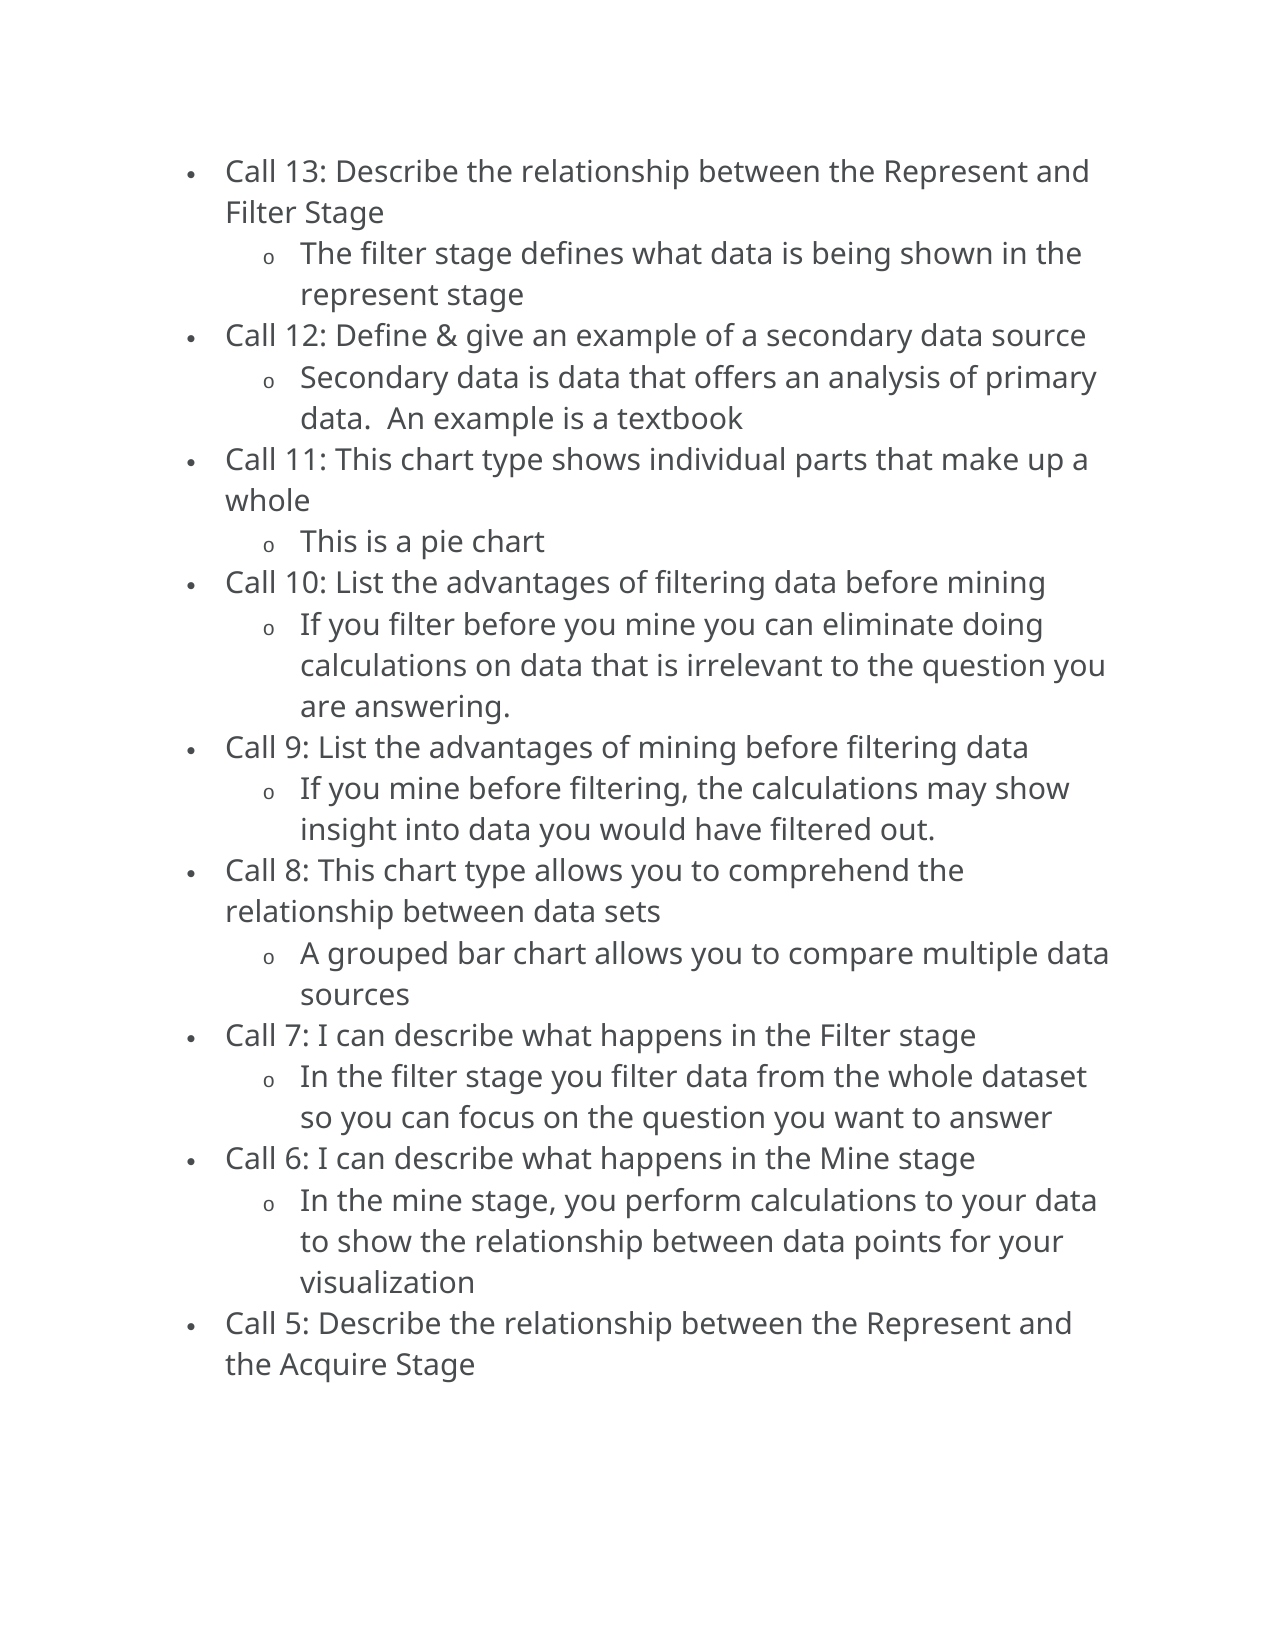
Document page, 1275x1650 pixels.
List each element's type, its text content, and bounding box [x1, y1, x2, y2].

list Call 10: List the advantages of filtering data before mining [187, 561, 1125, 603]
list Call 11: This chart type shows individual parts that make up a whole [187, 438, 1125, 520]
list In the mine stage, you perform calculations to your data to show the relationship between data points for your visualization [262, 1179, 1125, 1302]
list Call 7: I can describe what happens in the Filter stage [187, 1014, 1125, 1055]
list In the filter stage you filter data from the whole dataset so you can focus on the question you want to answer [262, 1055, 1125, 1137]
list Call 8: This chart type allows you to comprehend the relationship between data sets [187, 849, 1125, 932]
list Call 5: Describe the relationship between the Represent and the Acquire Stage [187, 1302, 1125, 1384]
list This is a pie chart [262, 520, 1125, 561]
list Call 6: I can describe what happens in the Mine stage [187, 1137, 1125, 1179]
list A grouped bar chart allows you to compare multiple data sources [262, 932, 1125, 1014]
list Call 12: Define & give an example of a secondary data source [187, 314, 1125, 356]
list The filter stage defines what data is being shown in the represent stage [262, 232, 1125, 314]
list Secondary data is data that offers an analysis of primary data. An example is a textbook [262, 356, 1125, 438]
list Call 13: Describe the relationship between the Represent and Filter Stage [187, 150, 1125, 232]
list Call 9: List the advantages of mining before filtering data [187, 726, 1125, 767]
list If you filter before you mine you can eliminate doing calculations on data that is irrelevant to the question you are answering. [262, 603, 1125, 726]
list If you mine before filtering, the calculations may show insight into data you would have filtered out. [262, 767, 1125, 849]
